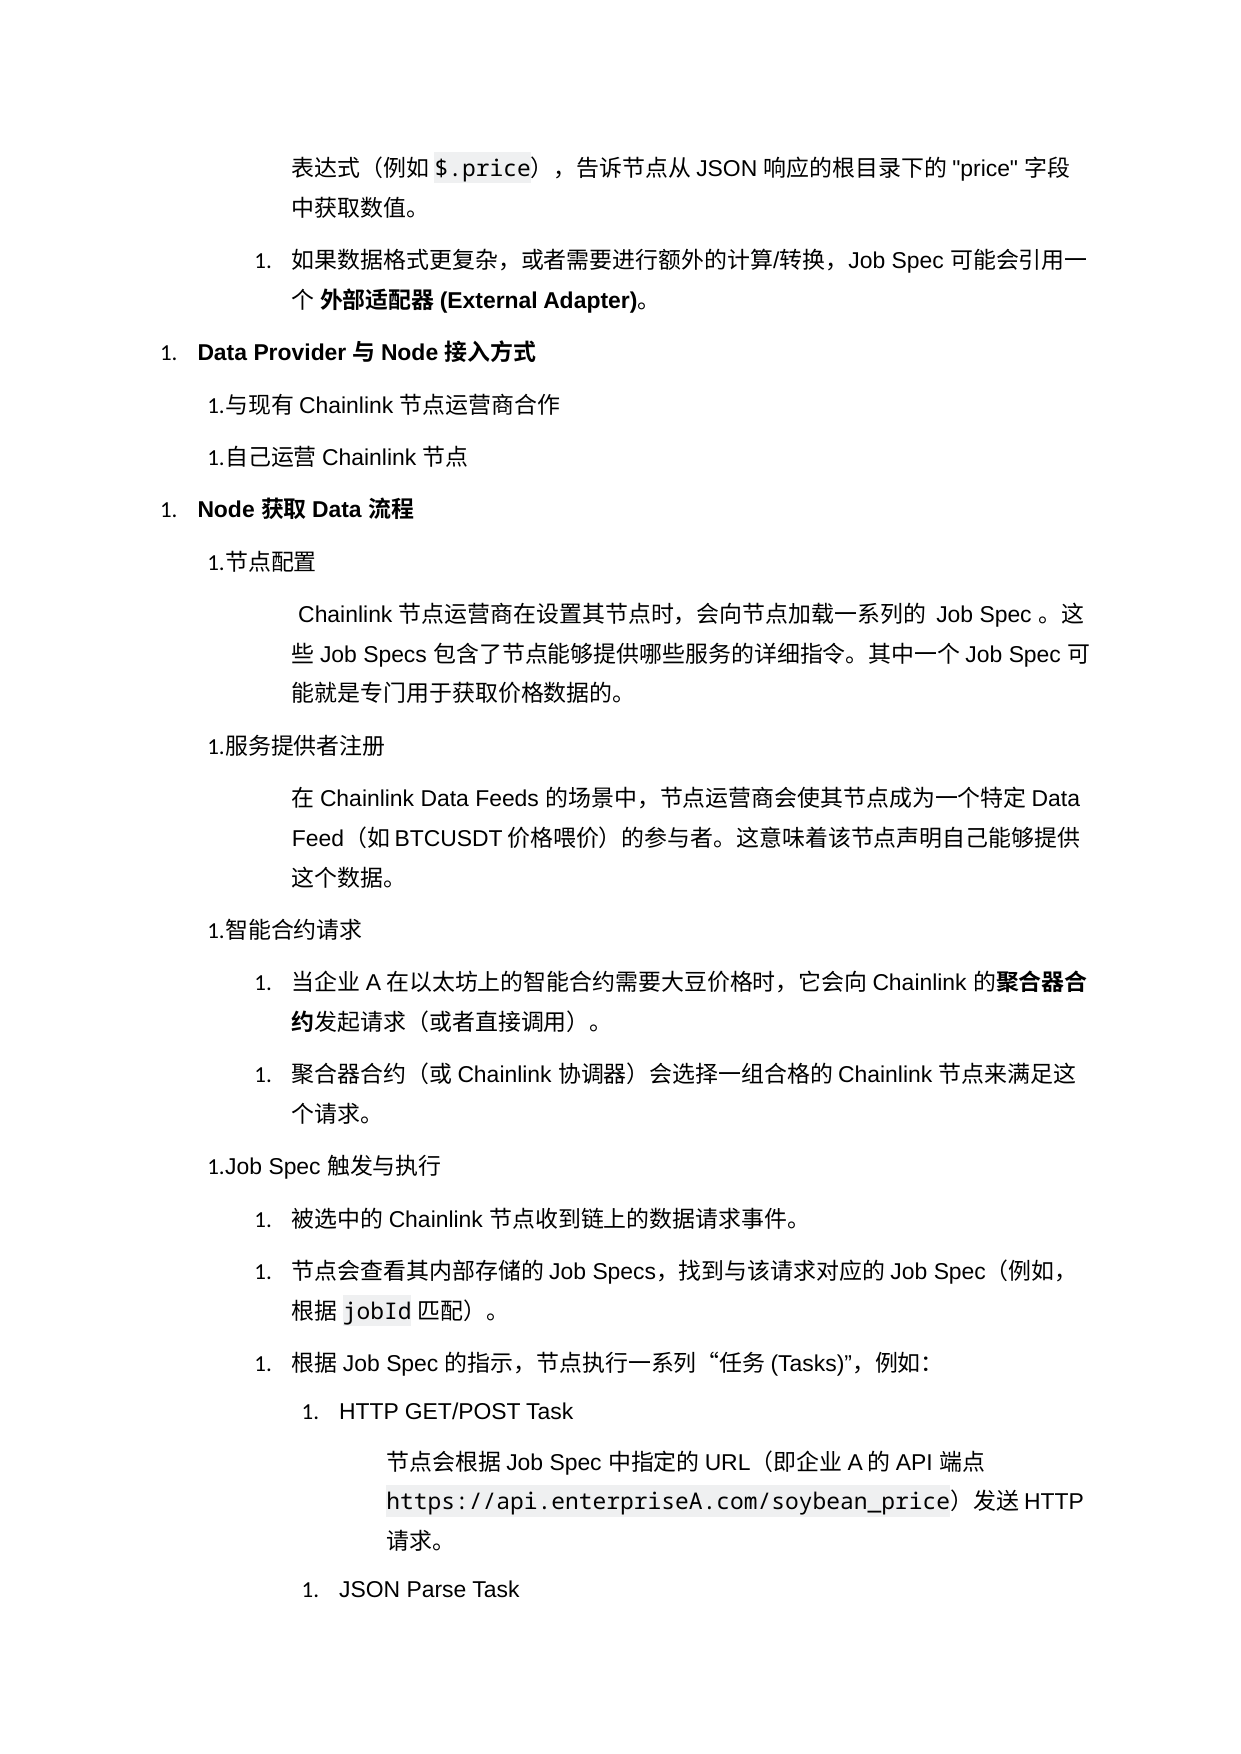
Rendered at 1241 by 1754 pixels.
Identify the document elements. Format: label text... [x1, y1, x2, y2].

list 节点配置 [207, 543, 1090, 577]
text 在 Chainlink Data Feeds 的场景中，节点运营商会使其节点成为一个特定 Data Feed（如BTCUSDT价格喂价）的参与者。这意味着该节点声明自己能够提供这个数据。 [292, 780, 1090, 893]
list 聚合器合约（或 Chainlink 协调器）会选择一组合格的 Chainlink 节点来满足这个请求。 [254, 1056, 1090, 1129]
list Data Provider 与 Node 接入方式 [160, 334, 1090, 367]
list HTTP GET/POST Task [301, 1397, 1090, 1425]
list 根据 Job Spec 的指示，节点执行一系列“任务 (Tasks)”，例如： [254, 1345, 1090, 1378]
list Node 获取 Data 流程 [160, 491, 1090, 524]
list 被选中的 Chainlink 节点收到链上的数据请求事件。 [254, 1201, 1090, 1234]
list 智能合约请求 [207, 912, 1090, 945]
list 当企业 A 在以太坊上的智能合约需要大豆价格时，它会向 Chainlink 的聚合器合约发起请求（或者直接调用）。 [254, 964, 1090, 1037]
list 自己运营 Chainlink 节点 [207, 439, 1090, 472]
list 服务提供者注册 [207, 728, 1090, 761]
list Job Spec 触发与执行 [207, 1148, 1090, 1181]
text Chainlink 节点运营商在设置其节点时，会向节点加载一系列的 Job Spec 。这些 Job Specs 包含了节点能够提供哪些服务的详细指令。其中一个 Job Spec 可能就是专门用于获取价格数据的。 [292, 596, 1090, 708]
list 与现有 Chainlink 节点运营商合作 [207, 387, 1090, 420]
list 如果数据格式更复杂，或者需要进行额外的计算/转换，Job Spec 可能会引用一个 外部适配器 (External Adapter)。 [254, 242, 1090, 315]
text 节点会根据 Job Spec 中指定的 URL（即企业 A 的 API 端点 https://api.enterpriseA.com/soybean_price）发送 HTTP 请求。 [386, 1443, 1090, 1556]
list 节点会查看其内部存储的 Job Specs，找到与该请求对应的 Job Spec（例如，根据 jobId 匹配）。 [254, 1253, 1090, 1326]
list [254, 150, 1090, 223]
list JSON Parse Task [301, 1575, 1090, 1603]
